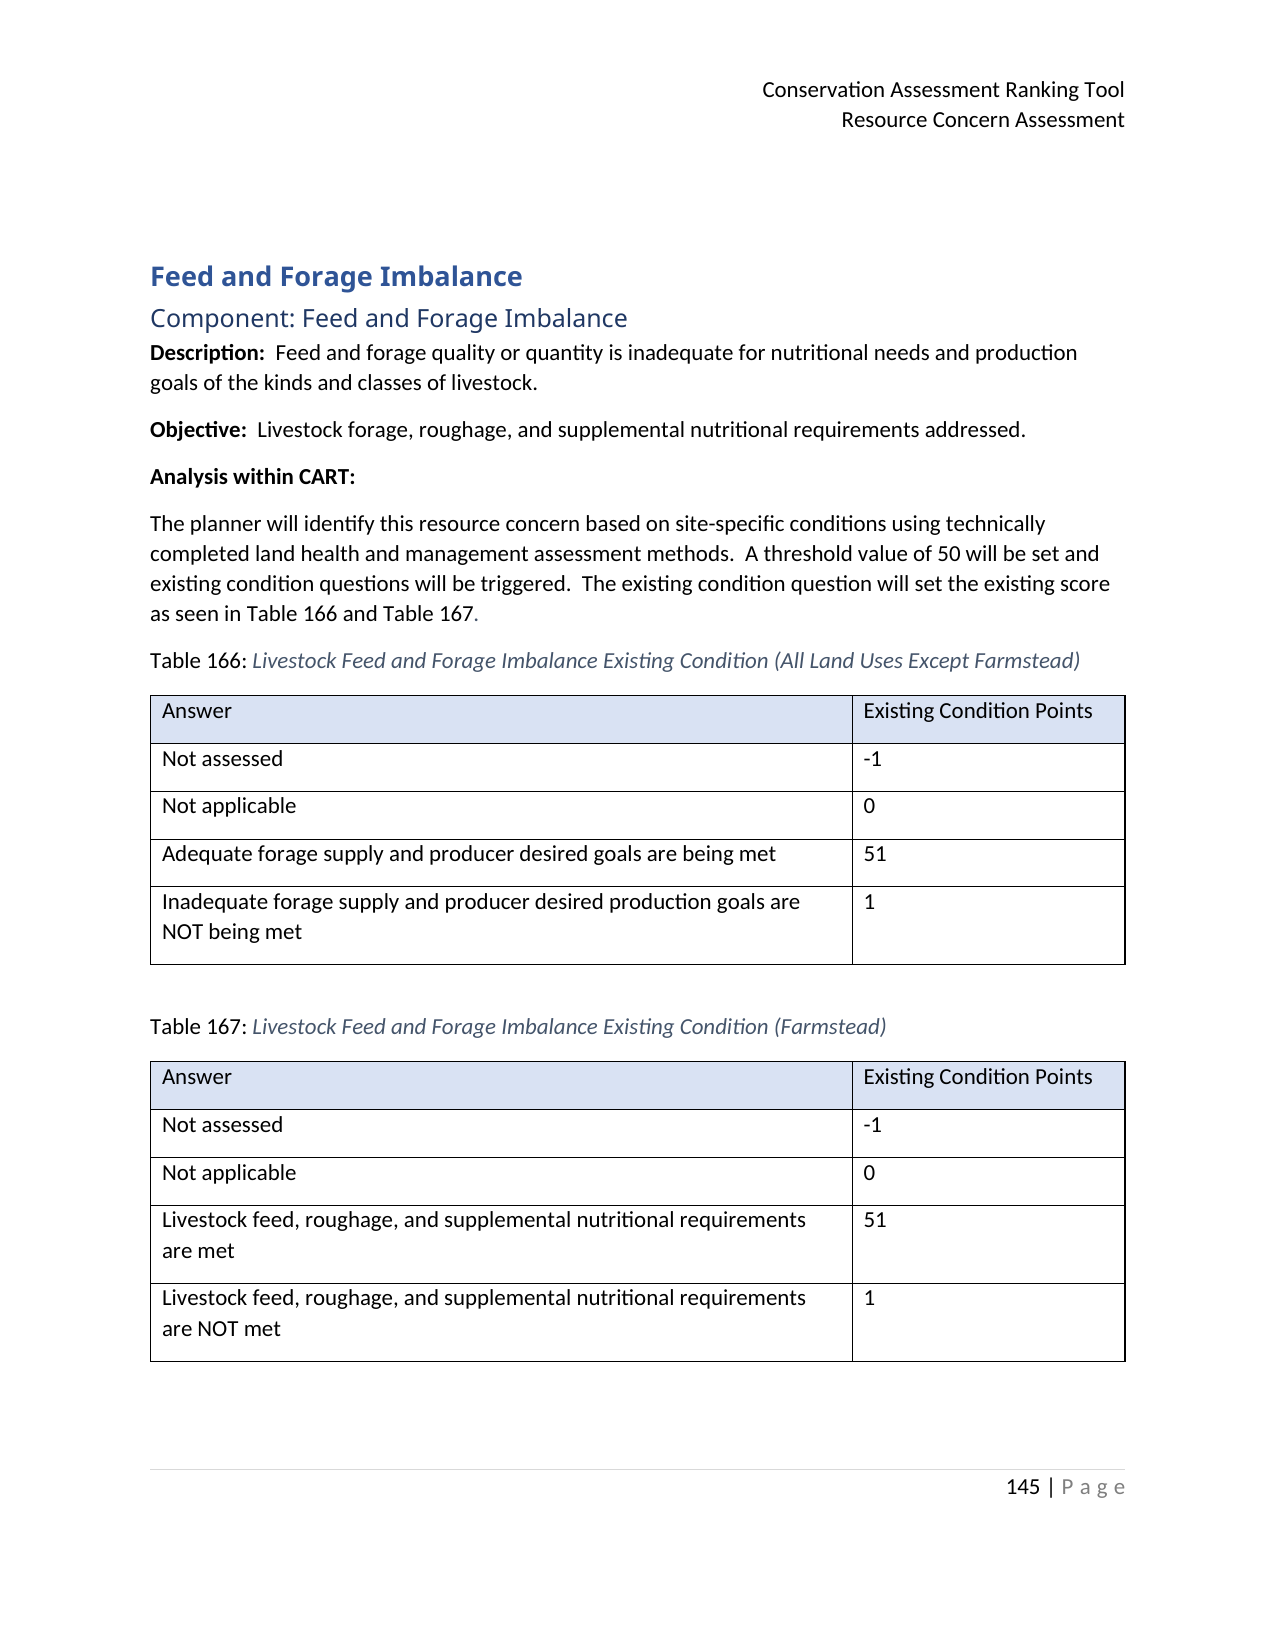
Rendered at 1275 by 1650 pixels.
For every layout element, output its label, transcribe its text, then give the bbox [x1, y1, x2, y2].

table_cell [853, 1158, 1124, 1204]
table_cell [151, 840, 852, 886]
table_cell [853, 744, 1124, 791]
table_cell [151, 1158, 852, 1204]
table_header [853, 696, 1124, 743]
text Table 167: Livestock Feed and Forage Imbalance Existing Condition (Farmstead) [150, 1012, 1125, 1040]
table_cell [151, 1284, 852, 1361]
subtitle Component: Feed and Forage Imbalance [150, 301, 1125, 335]
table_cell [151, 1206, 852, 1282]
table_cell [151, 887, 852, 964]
text Analysis within CART: [150, 462, 1125, 490]
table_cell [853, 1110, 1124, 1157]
text Description: Feed and forage quality or quantity is inadequate for nutritional needs and production goals of the kinds and classes of livestock. [150, 338, 1125, 396]
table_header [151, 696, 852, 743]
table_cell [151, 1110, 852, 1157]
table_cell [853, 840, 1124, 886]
text Objective: Livestock forage, roughage, and supplemental nutritional requirements addressed. [150, 415, 1125, 443]
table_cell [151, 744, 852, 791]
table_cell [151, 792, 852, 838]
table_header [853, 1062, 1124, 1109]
text Table 166: Livestock Feed and Forage Imbalance Existing Condition (All Land Uses Except Farmstead) [150, 646, 1125, 674]
text The planner will identify this resource concern based on site-specific conditions using technically completed land health and management assessment methods. A threshold value of 50 will be set and existing condition questions will be triggered. The existing condition question will set the existing score as seen in Table 166 and Table 167. [150, 509, 1125, 627]
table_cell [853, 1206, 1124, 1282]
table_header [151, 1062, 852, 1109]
subtitle Feed and Forage Imbalance [150, 257, 1125, 294]
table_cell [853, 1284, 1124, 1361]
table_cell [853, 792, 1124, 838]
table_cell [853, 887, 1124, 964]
